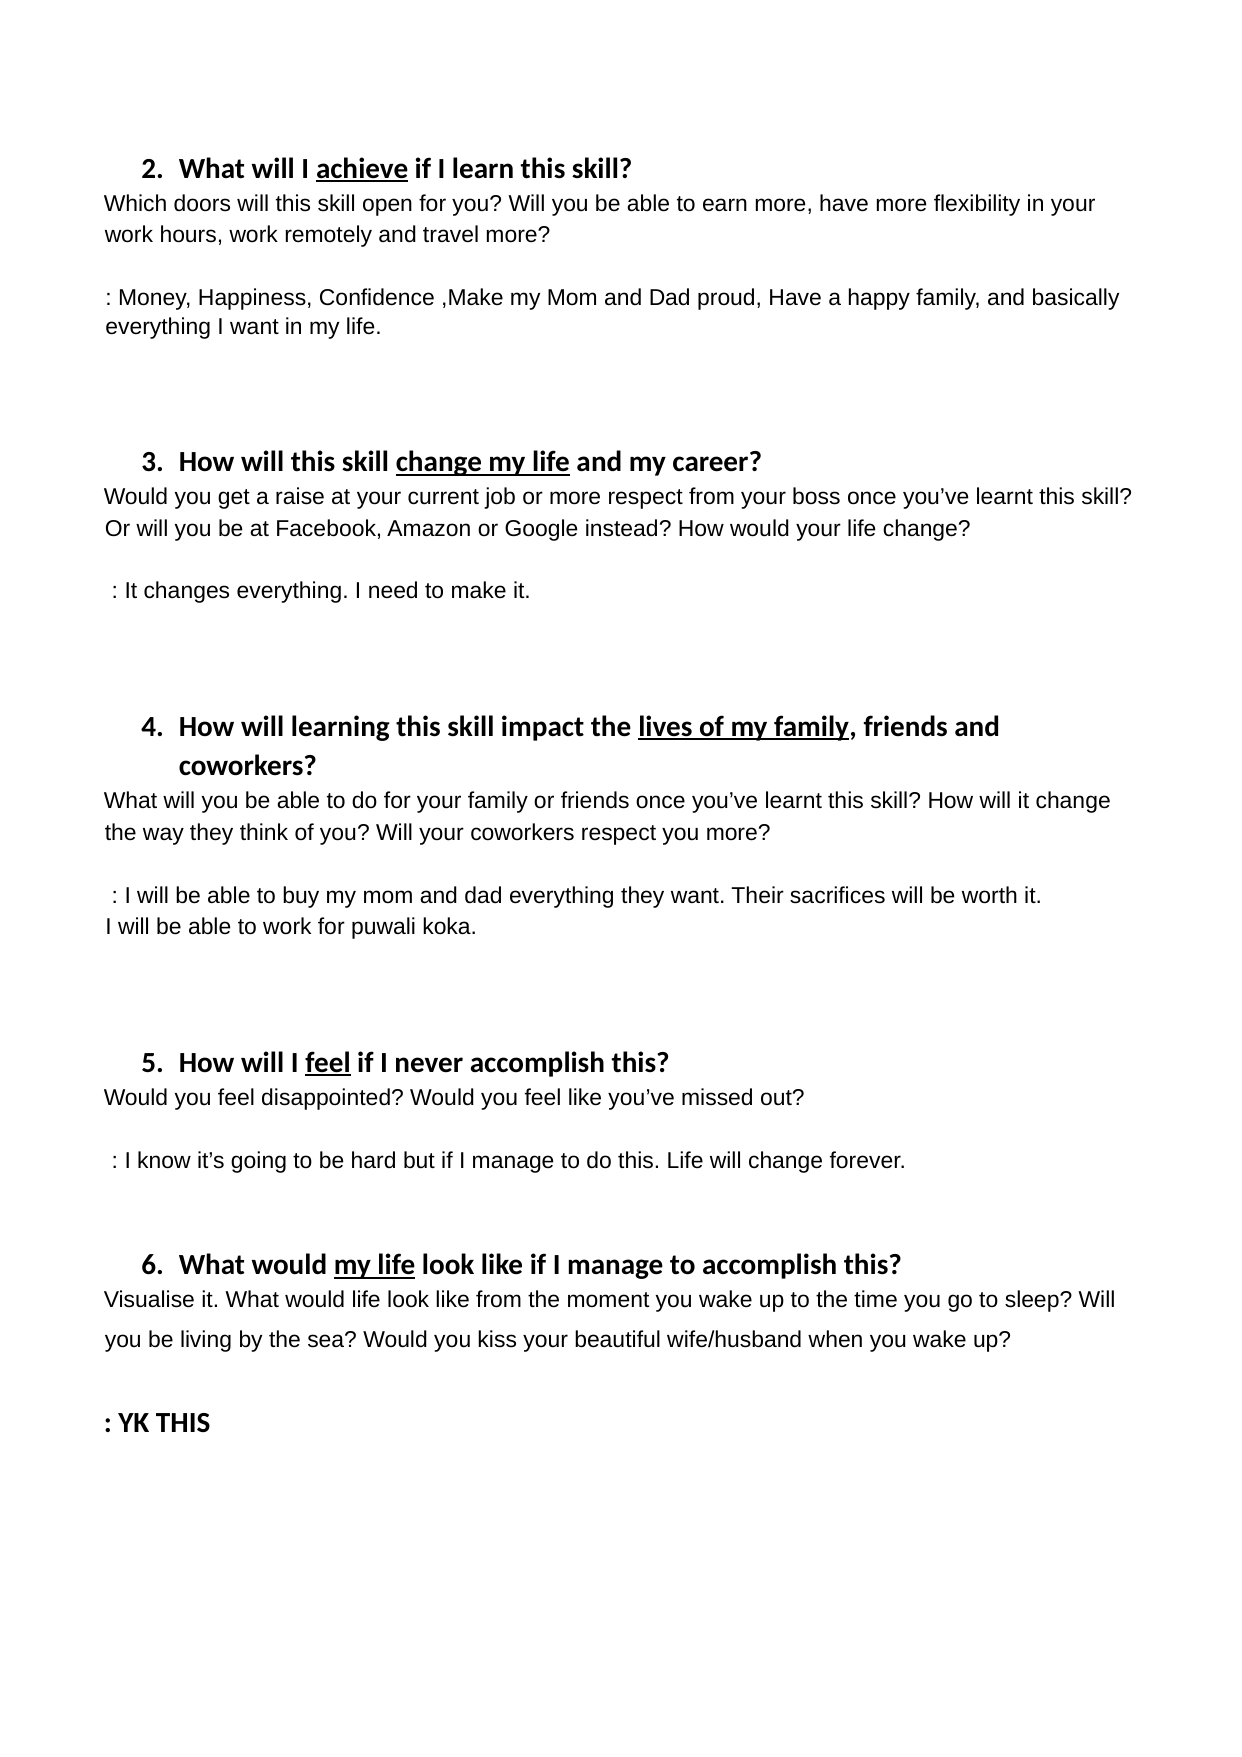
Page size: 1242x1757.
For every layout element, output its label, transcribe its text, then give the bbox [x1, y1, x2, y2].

text : It changes everything. I need to make it. [105, 577, 1134, 604]
text Visualise it. What would life look like from the moment you wake up to the time you go to sleep? Will you be living by the sea? Would you kiss your beautiful wife/husband when you wake up? [103, 1286, 1134, 1355]
list How will this skill ​change my life​ and my career? [141, 443, 1134, 479]
list How will I ​feel​ if I never accomplish this? [141, 1044, 1134, 1080]
text : Money, Happiness, Confidence ,Make my Mom and Dad proud, Have a happy family, and basically everything I want in my life. [105, 284, 1134, 339]
text Would you get a raise at your current job or more respect from your boss once you’ve learnt this skill? Or will you be at Facebook, Amazon or Google instead? How would your life change? [103, 483, 1134, 541]
text Would you feel disappointed? Would you feel like you’ve missed out? [103, 1084, 1134, 1110]
list What will I ​achieve if I learn this skill?​ [141, 150, 1134, 186]
text : I know it’s going to be hard but if I manage to do this. Life will change forever. [105, 1147, 1134, 1173]
text What will you be able to do for your family or friends once you’ve learnt this skill? How will it change the way they think of you? Will your coworkers respect you more? [103, 787, 1134, 845]
list What would ​my life look like if I manage to accomplish this?​ [141, 1246, 1134, 1282]
list How will learning this skill impact the ​lives of my family​, friends and coworkers? [141, 708, 1134, 783]
text Which doors will this skill open for you? Will you be able to earn more, have more flexibility in your work hours, work remotely and travel more? [103, 190, 1134, 248]
text : I will be able to buy my mom and dad everything they want. Their sacrifices will be worth it. [105, 882, 1134, 908]
text : YK THIS [103, 1404, 1134, 1440]
text I will be able to work for puwali koka. [105, 913, 1134, 939]
